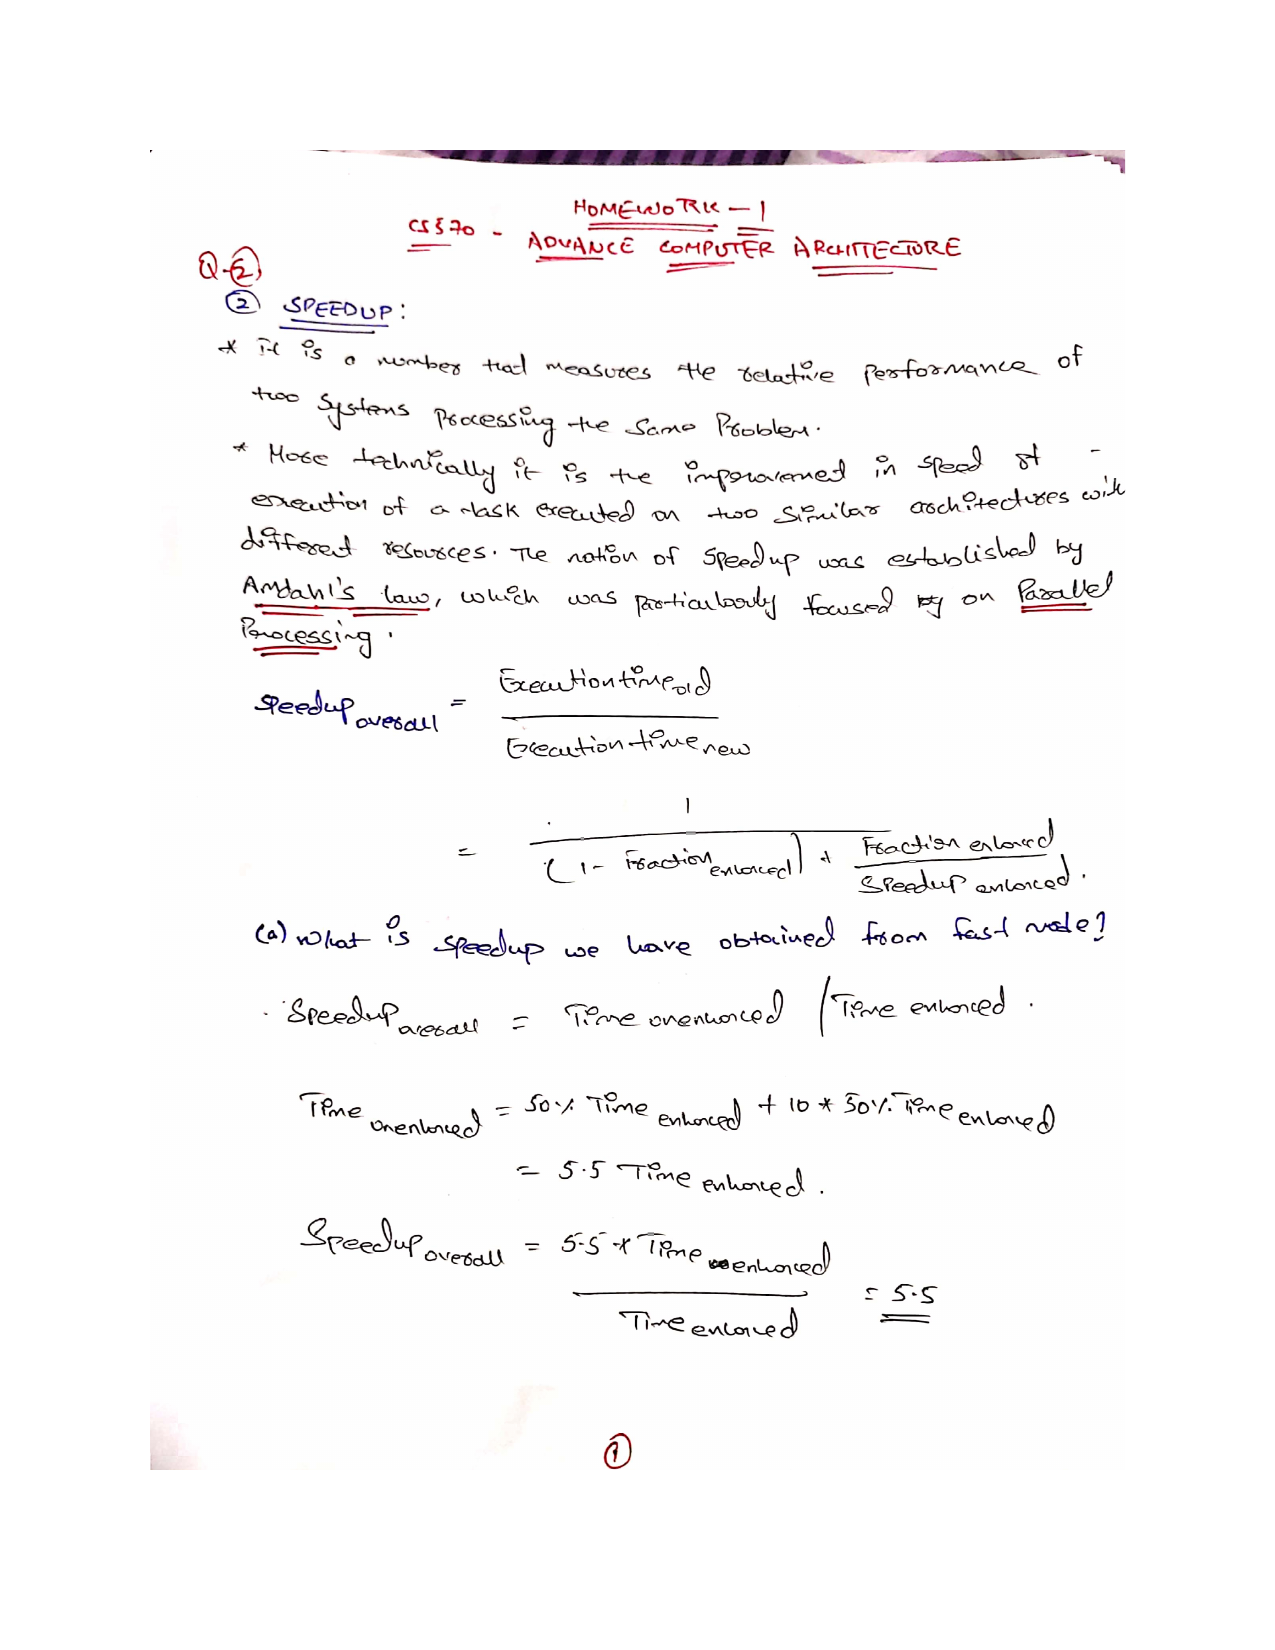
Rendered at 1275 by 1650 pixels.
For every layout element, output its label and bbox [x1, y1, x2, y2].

picture [150, 150, 1125, 1470]
